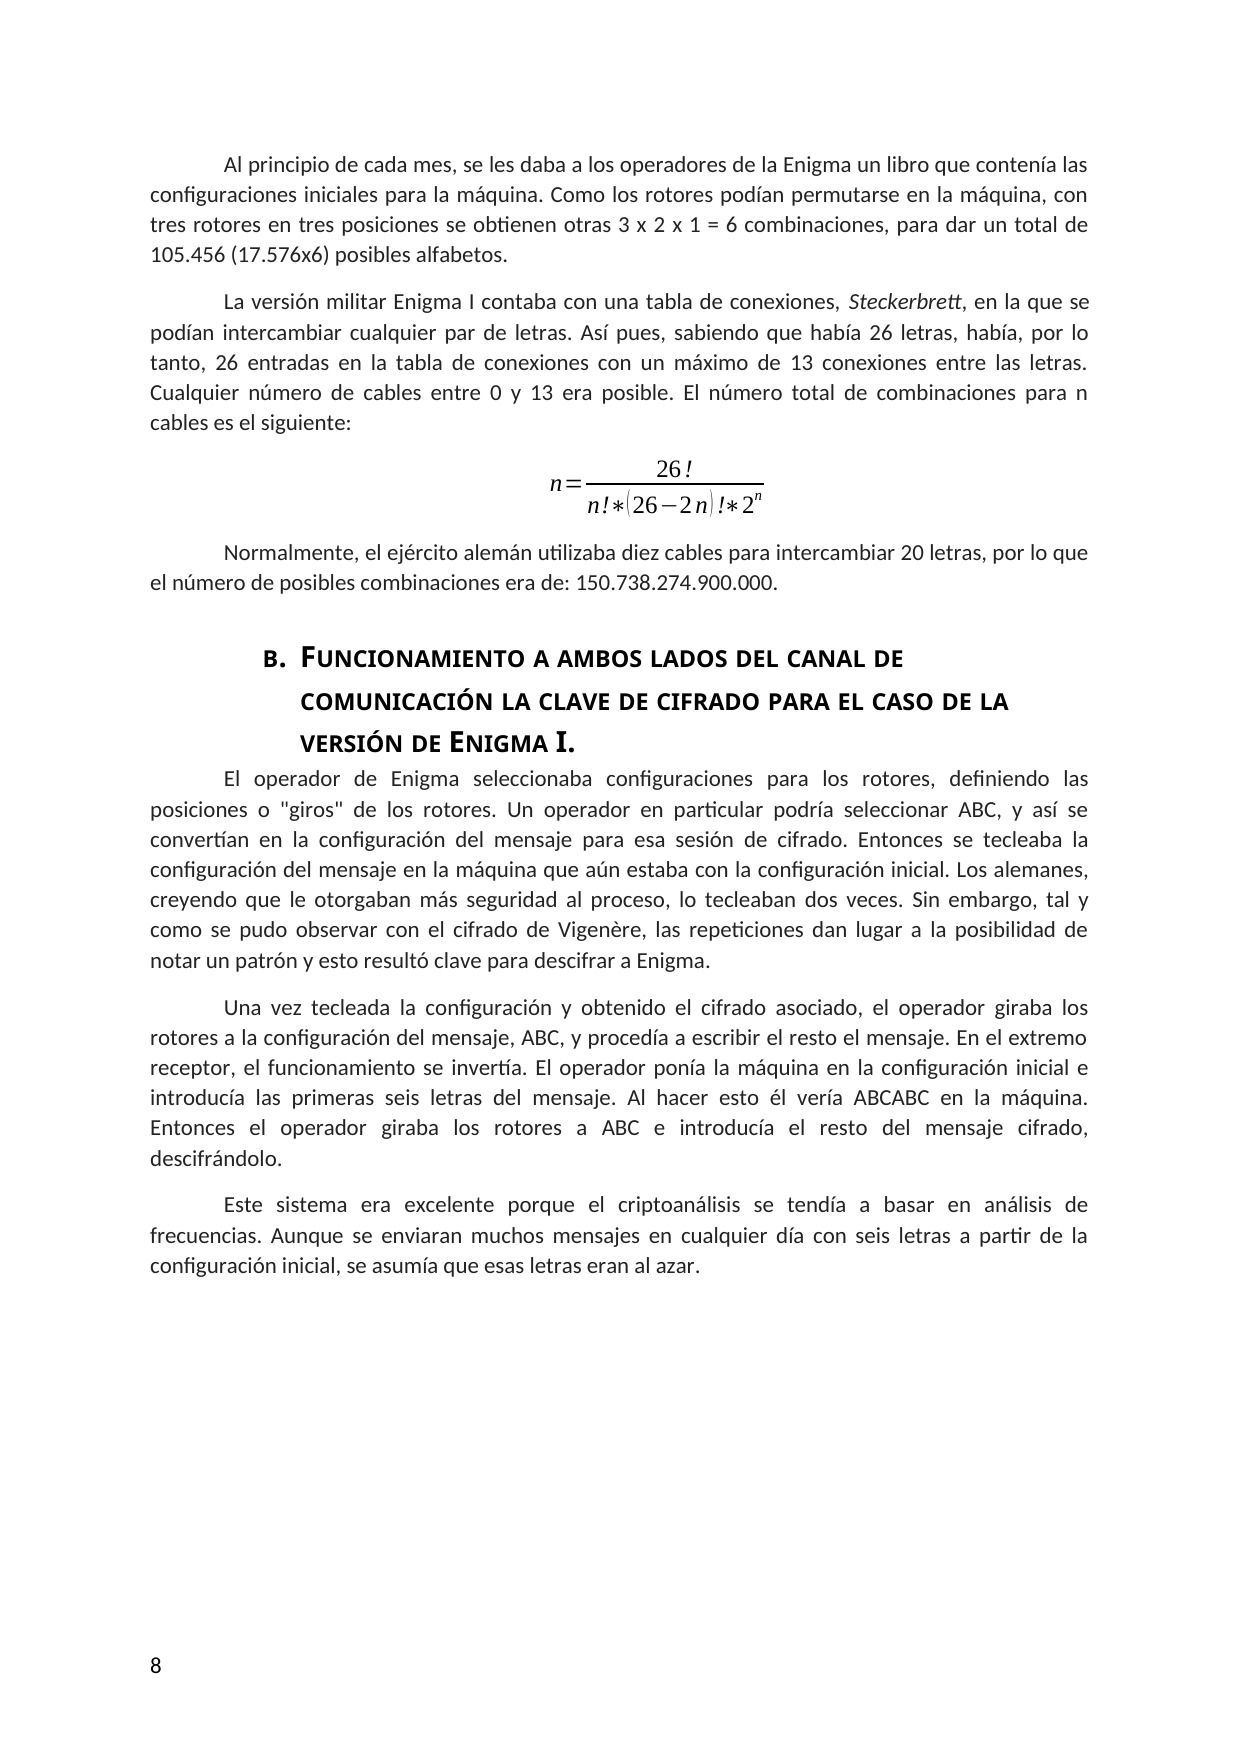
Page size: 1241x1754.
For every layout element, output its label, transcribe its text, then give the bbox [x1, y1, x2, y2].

text La versión militar Enigma I contaba con una tabla de conexiones, Steckerbrett, en la que se podían intercambiar cualquier par de letras. Así pues, sabiendo que había 26 letras, había, por lo tanto, 26 entradas en la tabla de conexiones con un máximo de 13 conexiones entre las letras. Cualquier número de cables entre 0 y 13 era posible. El número total de combinaciones para n cables es el siguiente: [150, 287, 1090, 436]
text Este sistema era excelente porque el criptoanálisis se tendía a basar en análisis de frecuencias. Aunque se enviaran muchos mensajes en cualquier día con seis letras a partir de la configuración inicial, se asumía que esas letras eran al azar. [150, 1191, 1090, 1279]
text Normalmente, el ejército alemán utilizaba diez cables para intercambiar 20 letras, por lo que el número de posibles combinaciones era de: 150.738.274.900.000. [150, 538, 1090, 596]
text Una vez tecleada la configuración y obtenido el cifrado asociado, el operador giraba los rotores a la configuración del mensaje, ABC, y procedía a escribir el resto el mensaje. En el extremo receptor, el funcionamiento se invertía. El operador ponía la máquina en la configuración inicial e introducía las primeras seis letras del mensaje. Al hacer esto él vería ABCABC en la máquina. Entonces el operador giraba los rotores a ABC e introducía el resto del mensaje cifrado, descifrándolo. [150, 993, 1090, 1172]
subtitle Funcionamiento a ambos lados del canal de comunicación la clave de cifrado para el caso de la versión de Enigma I. [262, 636, 1090, 761]
text Al principio de cada mes, se les daba a los operadores de la Enigma un libro que contenía las configuraciones iniciales para la máquina. Como los rotores podían permutarse en la máquina, con tres rotores en tres posiciones se obtienen otras 3 x 2 x 1 = 6 combinaciones, para dar un total de 105.456 (17.576x6) posibles alfabetos. [150, 150, 1090, 269]
text El operador de Enigma seleccionaba configuraciones para los rotores, definiendo las posiciones o "giros" de los rotores. Un operador en particular podría seleccionar ABC, y así se convertían en la configuración del mensaje para esa sesión de cifrado. Entonces se tecleaba la configuración del mensaje en la máquina que aún estaba con la configuración inicial. Los alemanes, creyendo que le otorgaban más seguridad al proceso, lo tecleaban dos veces. Sin embargo, tal y como se pudo observar con el cifrado de Vigenère, las repeticiones dan lugar a la posibilidad de notar un patrón y esto resultó clave para descifrar a Enigma. [150, 764, 1090, 974]
